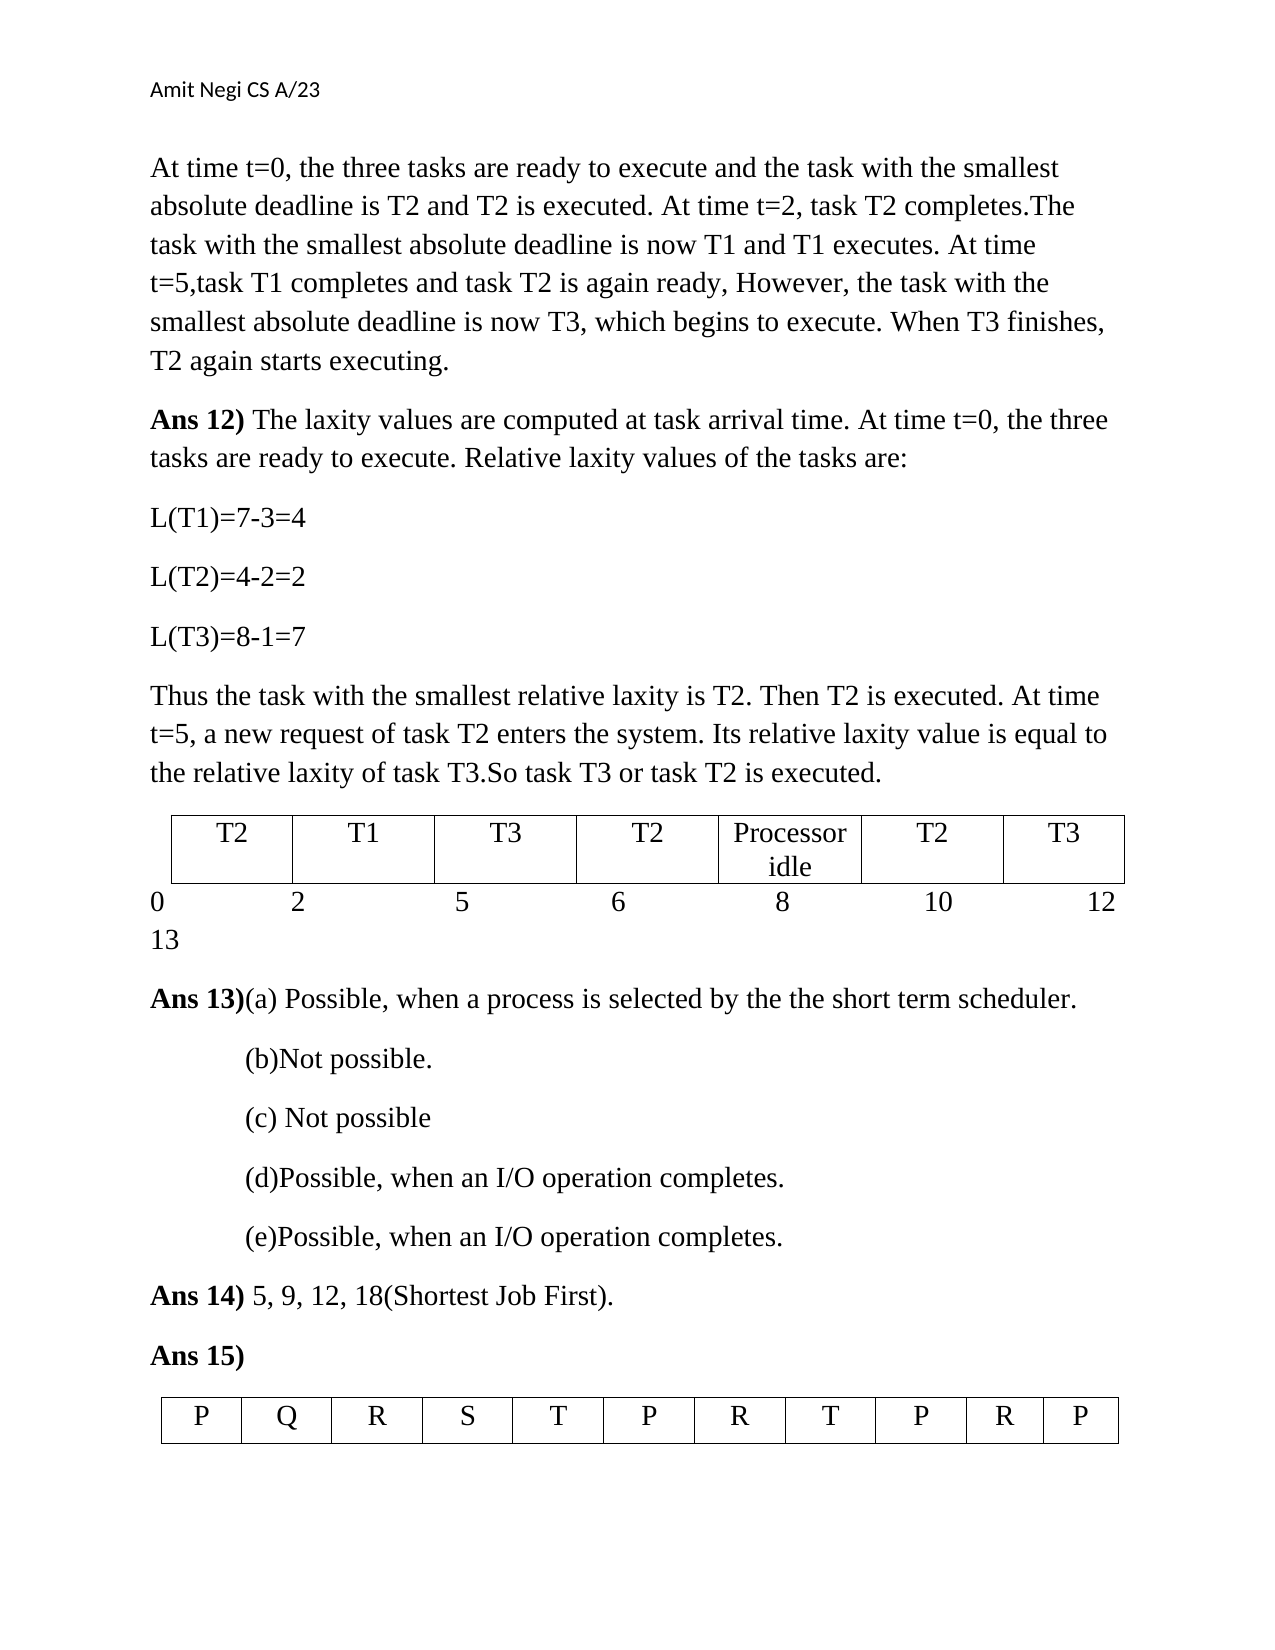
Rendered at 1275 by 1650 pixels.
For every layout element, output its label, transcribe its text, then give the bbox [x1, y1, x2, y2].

table_header Processor idle [719, 816, 861, 883]
table_header T [786, 1398, 875, 1443]
text L(T2)=4-2=2 [150, 559, 1125, 593]
text Thus the task with the smallest relative laxity is T2. Then T2 is executed. At time t=5, a new request of task T2 enters the system. Its relative laxity value is equal to the relative laxity of task T3.So task T3 or task T2 is executed. [150, 678, 1125, 789]
table_header T2 [577, 816, 718, 883]
text At time t=0, the three tasks are ready to execute and the task with the smallest absolute deadline is T2 and T2 is executed. At time t=2, task T2 completes.The task with the smallest absolute deadline is now T1 and T1 executes. At time t=5,task T1 completes and task T2 is again ready, However, the task with the smallest absolute deadline is now T3, which begins to execute. When T3 finishes, T2 again starts executing. [150, 150, 1125, 376]
table_header T2 [172, 816, 292, 883]
table_header R [332, 1398, 422, 1443]
table_header T2 [862, 816, 1003, 883]
table_header T [513, 1398, 603, 1443]
text (c) Not possible [150, 1100, 1125, 1134]
table_header T3 [1004, 816, 1124, 883]
text L(T1)=7-3=4 [150, 500, 1125, 533]
table_header T1 [293, 816, 434, 883]
text Ans 13)(a) Possible, when a process is selected by the the short term scheduler. [150, 982, 1125, 1015]
text Ans 12) The laxity values are computed at task arrival time. At time t=0, the three tasks are ready to execute. Relative laxity values of the tasks are: [150, 402, 1125, 474]
text (b)Not possible. [150, 1041, 1125, 1074]
table_header P [604, 1398, 694, 1443]
table_header R [695, 1398, 785, 1443]
table_header R [967, 1398, 1043, 1443]
table_header P [162, 1398, 241, 1443]
text Ans 14) 5, 9, 12, 18(Shortest Job First). [150, 1278, 1125, 1312]
text (e)Possible, when an I/O operation completes. [150, 1219, 1125, 1253]
table_header S [423, 1398, 512, 1443]
table_header T3 [435, 816, 576, 883]
table_header P [1044, 1398, 1118, 1443]
text 0 2 5 6 8 10 12 13 [150, 884, 1125, 956]
table_header P [876, 1398, 966, 1443]
text L(T3)=8-1=7 [150, 619, 1125, 652]
table_header Q [242, 1398, 331, 1443]
text Ans 15) [150, 1338, 1125, 1371]
text (d)Possible, when an I/O operation completes. [150, 1160, 1125, 1193]
